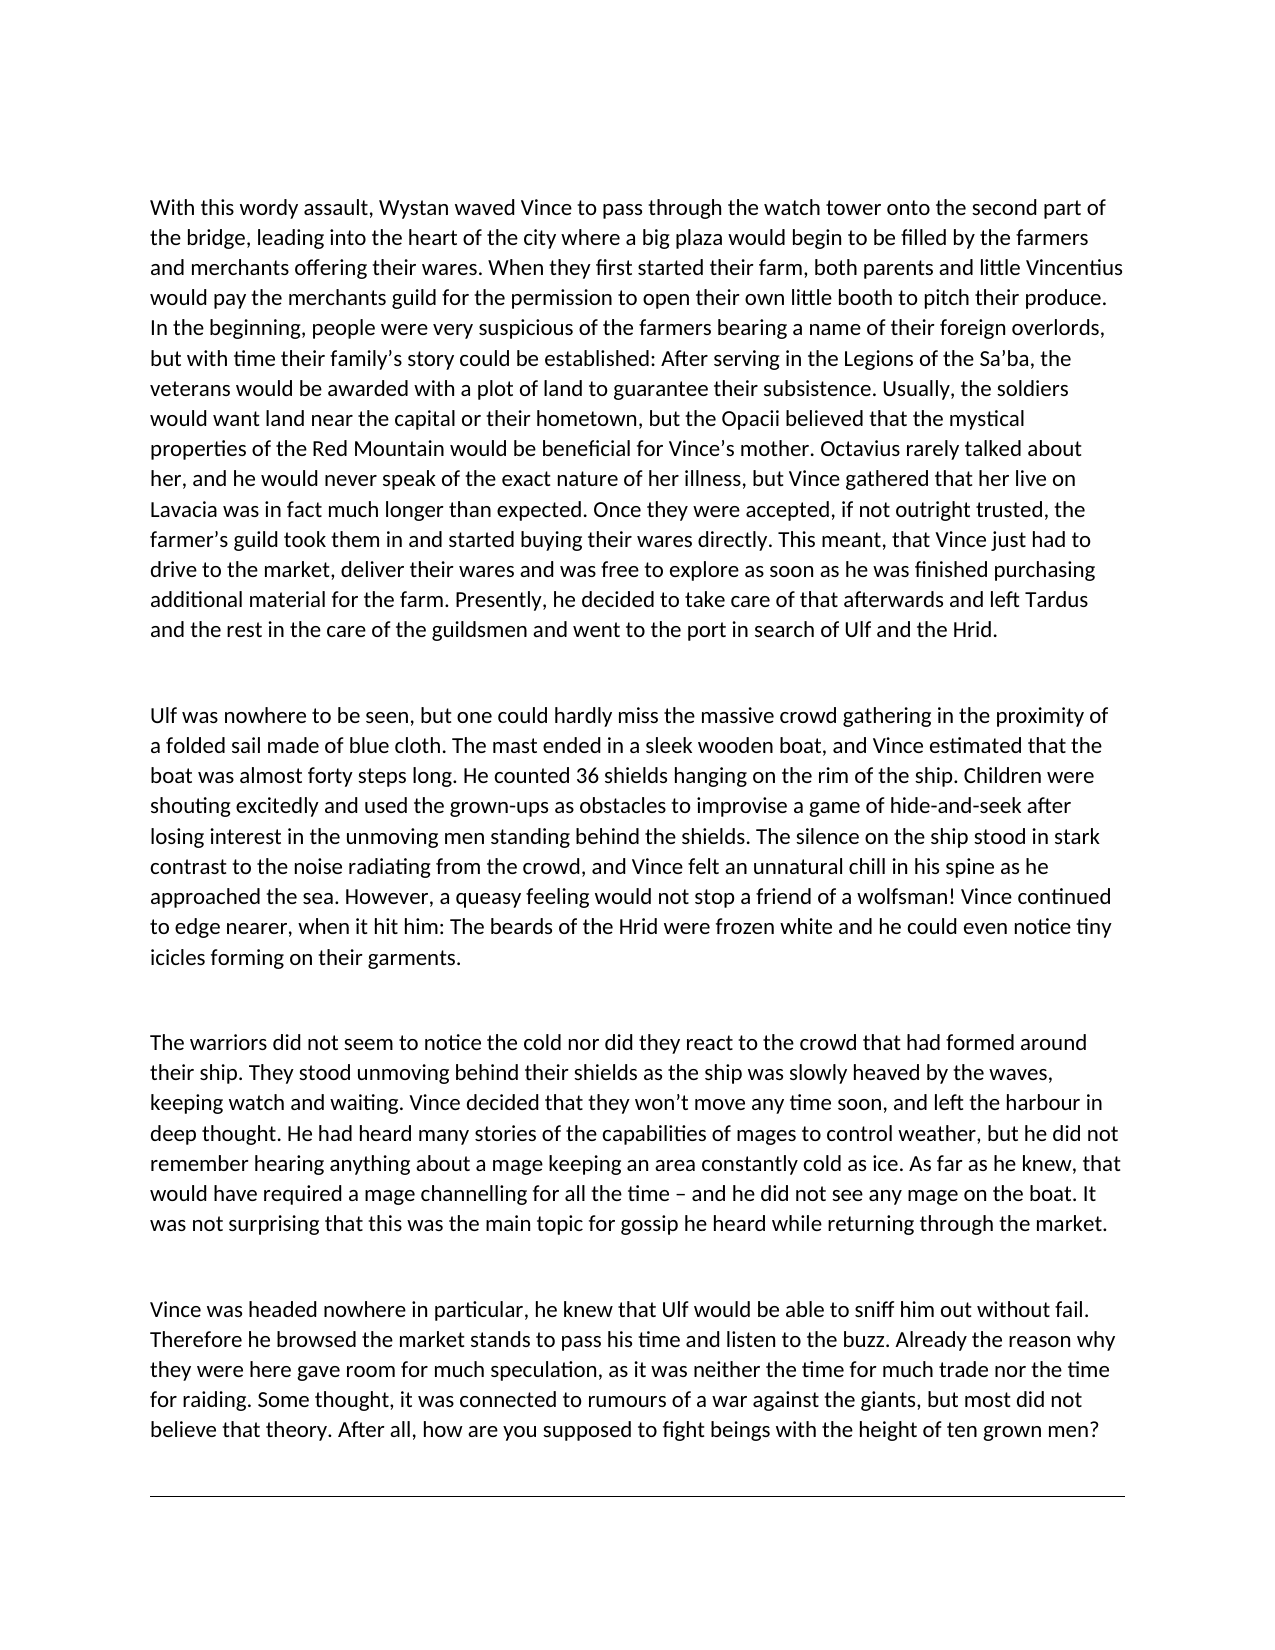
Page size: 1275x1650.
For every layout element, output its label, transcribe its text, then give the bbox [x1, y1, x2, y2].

text The warriors did not seem to notice the cold nor did they react to the crowd that had formed around their ship. They stood unmoving behind their shields as the ship was slowly heaved by the waves, keeping watch and waiting. Vince decided that they won’t move any time soon, and left the harbour in deep thought. He had heard many stories of the capabilities of mages to control weather, but he did not remember hearing anything about a mage keeping an area constantly cold as ice. As far as he knew, that would have required a mage channelling for all the time – and he did not see any mage on the boat. It was not surprising that this was the main topic for gossip he heard while returning through the market. [150, 1028, 1125, 1237]
text Vince was headed nowhere in particular, he knew that Ulf would be able to sniff him out without fail. Therefore he browsed the market stands to pass his time and listen to the buzz. Already the reason why they were here gave room for much speculation, as it was neither the time for much trade nor the time for raiding. Some thought, it was connected to rumours of a war against the giants, but most did not believe that theory. After all, how are you supposed to fight beings with the height of ten grown men? [150, 1295, 1125, 1496]
text Ulf was nowhere to be seen, but one could hardly miss the massive crowd gathering in the proximity of a folded sail made of blue cloth. The mast ended in a sleek wooden boat, and Vince estimated that the boat was almost forty steps long. He counted 36 shields hanging on the rim of the ship. Children were shouting excitedly and used the grown-ups as obstacles to improvise a game of hide-and-seek after losing interest in the unmoving men standing behind the shields. The silence on the ship stood in stark contrast to the noise radiating from the crowd, and Vince felt an unnatural chill in his spine as he approached the sea. However, a queasy feeling would not stop a friend of a wolfsman! Vince continued to edge nearer, when it hit him: The beards of the Hrid were frozen white and he could even notice tiny icicles forming on their garments. [150, 701, 1125, 971]
text With this wordy assault, Wystan waved Vince to pass through the watch tower onto the second part of the bridge, leading into the heart of the city where a big plaza would begin to be filled by the farmers and merchants offering their wares. When they first started their farm, both parents and little Vincentius would pay the merchants guild for the permission to open their own little booth to pitch their produce. In the beginning, people were very suspicious of the farmers bearing a name of their foreign overlords, but with time their family’s story could be established: After serving in the Legions of the Sa’ba, the veterans would be awarded with a plot of land to guarantee their subsistence. Usually, the soldiers would want land near the capital or their hometown, but the Opacii believed that the mystical properties of the Red Mountain would be beneficial for Vince’s mother. Octavius rarely talked about her, and he would never speak of the exact nature of her illness, but Vince gathered that her live on Lavacia was in fact much longer than expected. Once they were accepted, if not outright trusted, the farmer’s guild took them in and started buying their wares directly. This meant, that Vince just had to drive to the market, deliver their wares and was free to explore as soon as he was finished purchasing additional material for the farm. Presently, he decided to take care of that afterwards and left Tardus and the rest in the care of the guildsmen and went to the port in search of Ulf and the Hrid. [150, 193, 1125, 644]
